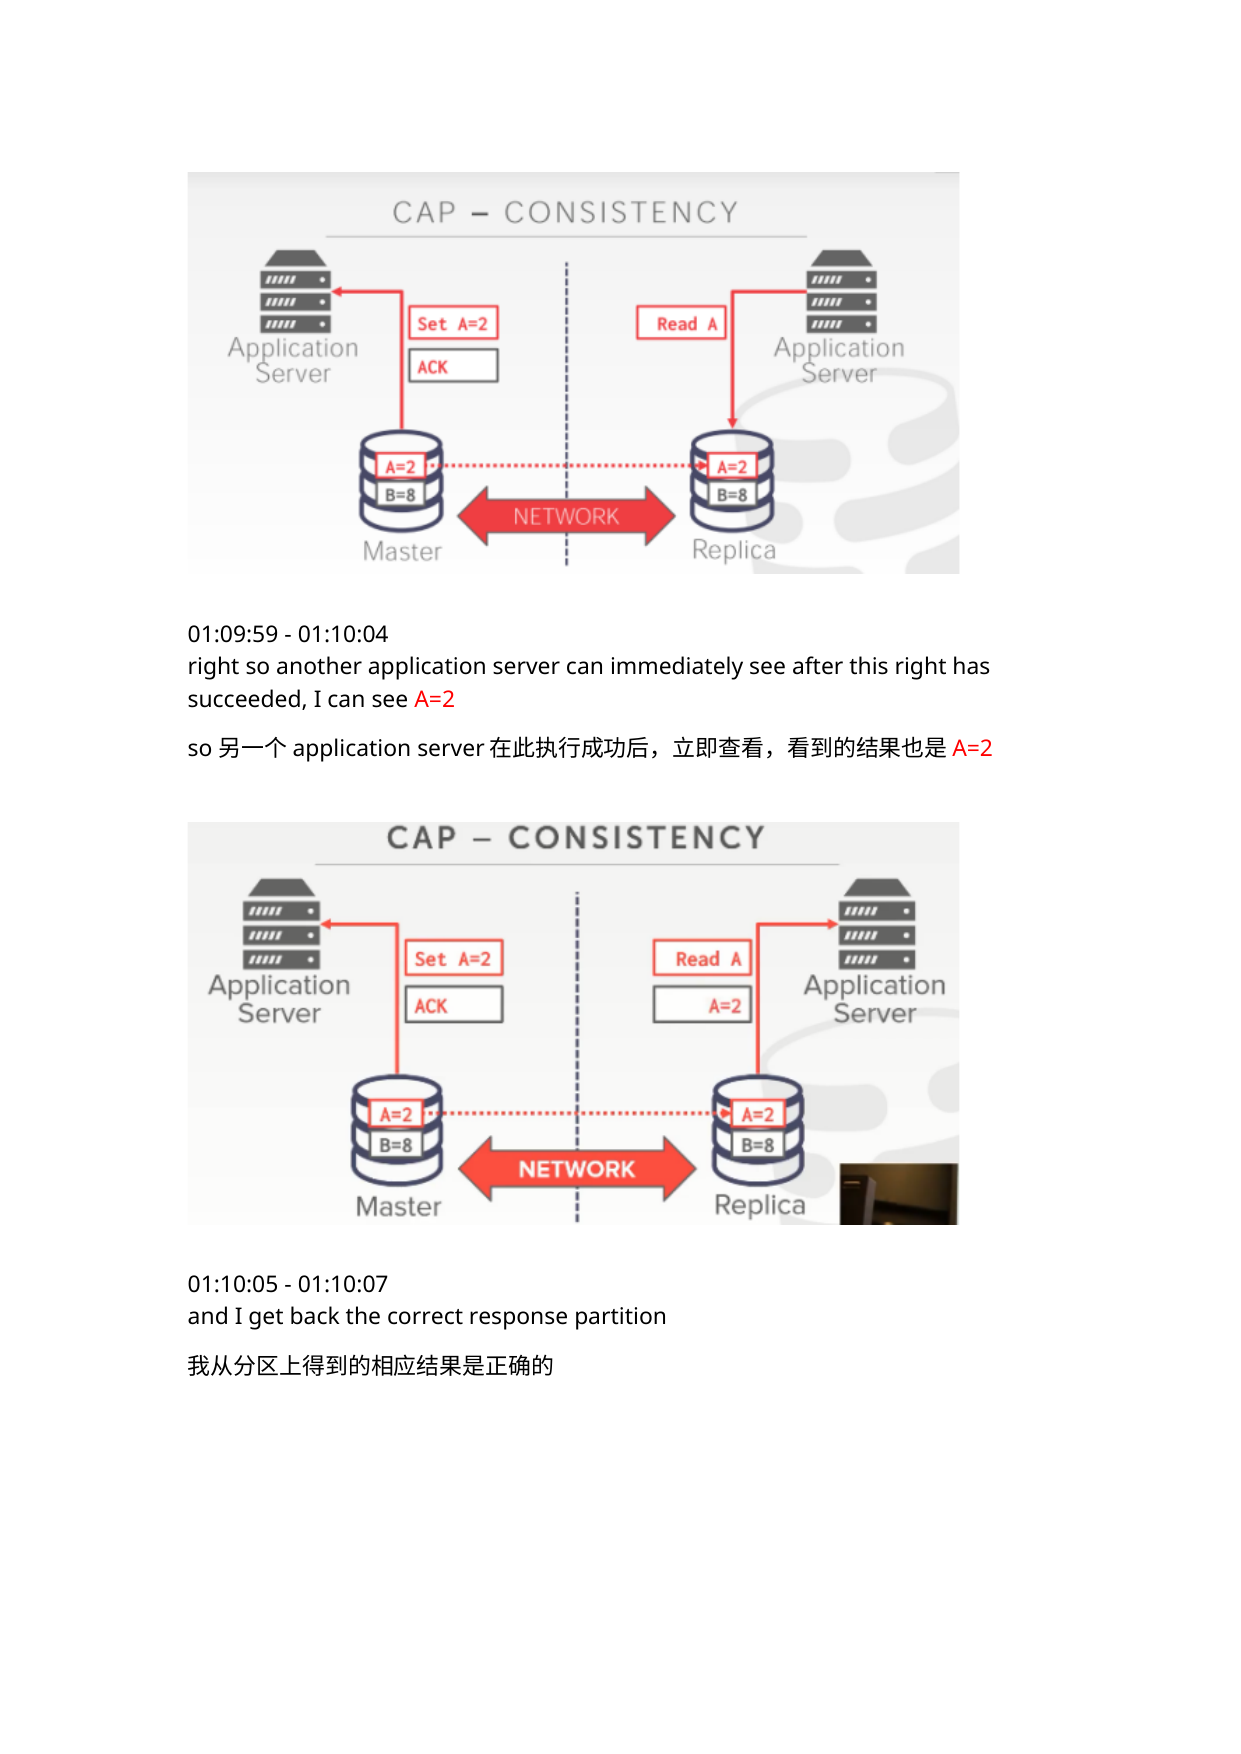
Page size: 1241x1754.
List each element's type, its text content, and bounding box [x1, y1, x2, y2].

text 01:10:05 - 01:10:07 [187, 1267, 1053, 1299]
text so 另一个 application server在此执行成功后，立即查看，看到的结果也是A=2 [187, 714, 1053, 779]
picture [187, 172, 961, 574]
text and I get back the correct response partition [187, 1299, 1053, 1332]
text 01:09:59 - 01:10:04 [187, 617, 1053, 649]
picture [187, 822, 960, 1225]
text 我从分区上得到的相应结果是正确的 [187, 1332, 1053, 1397]
text right so another application server can immediately see after this right has succeeded, I can see A=2 [187, 649, 1053, 714]
